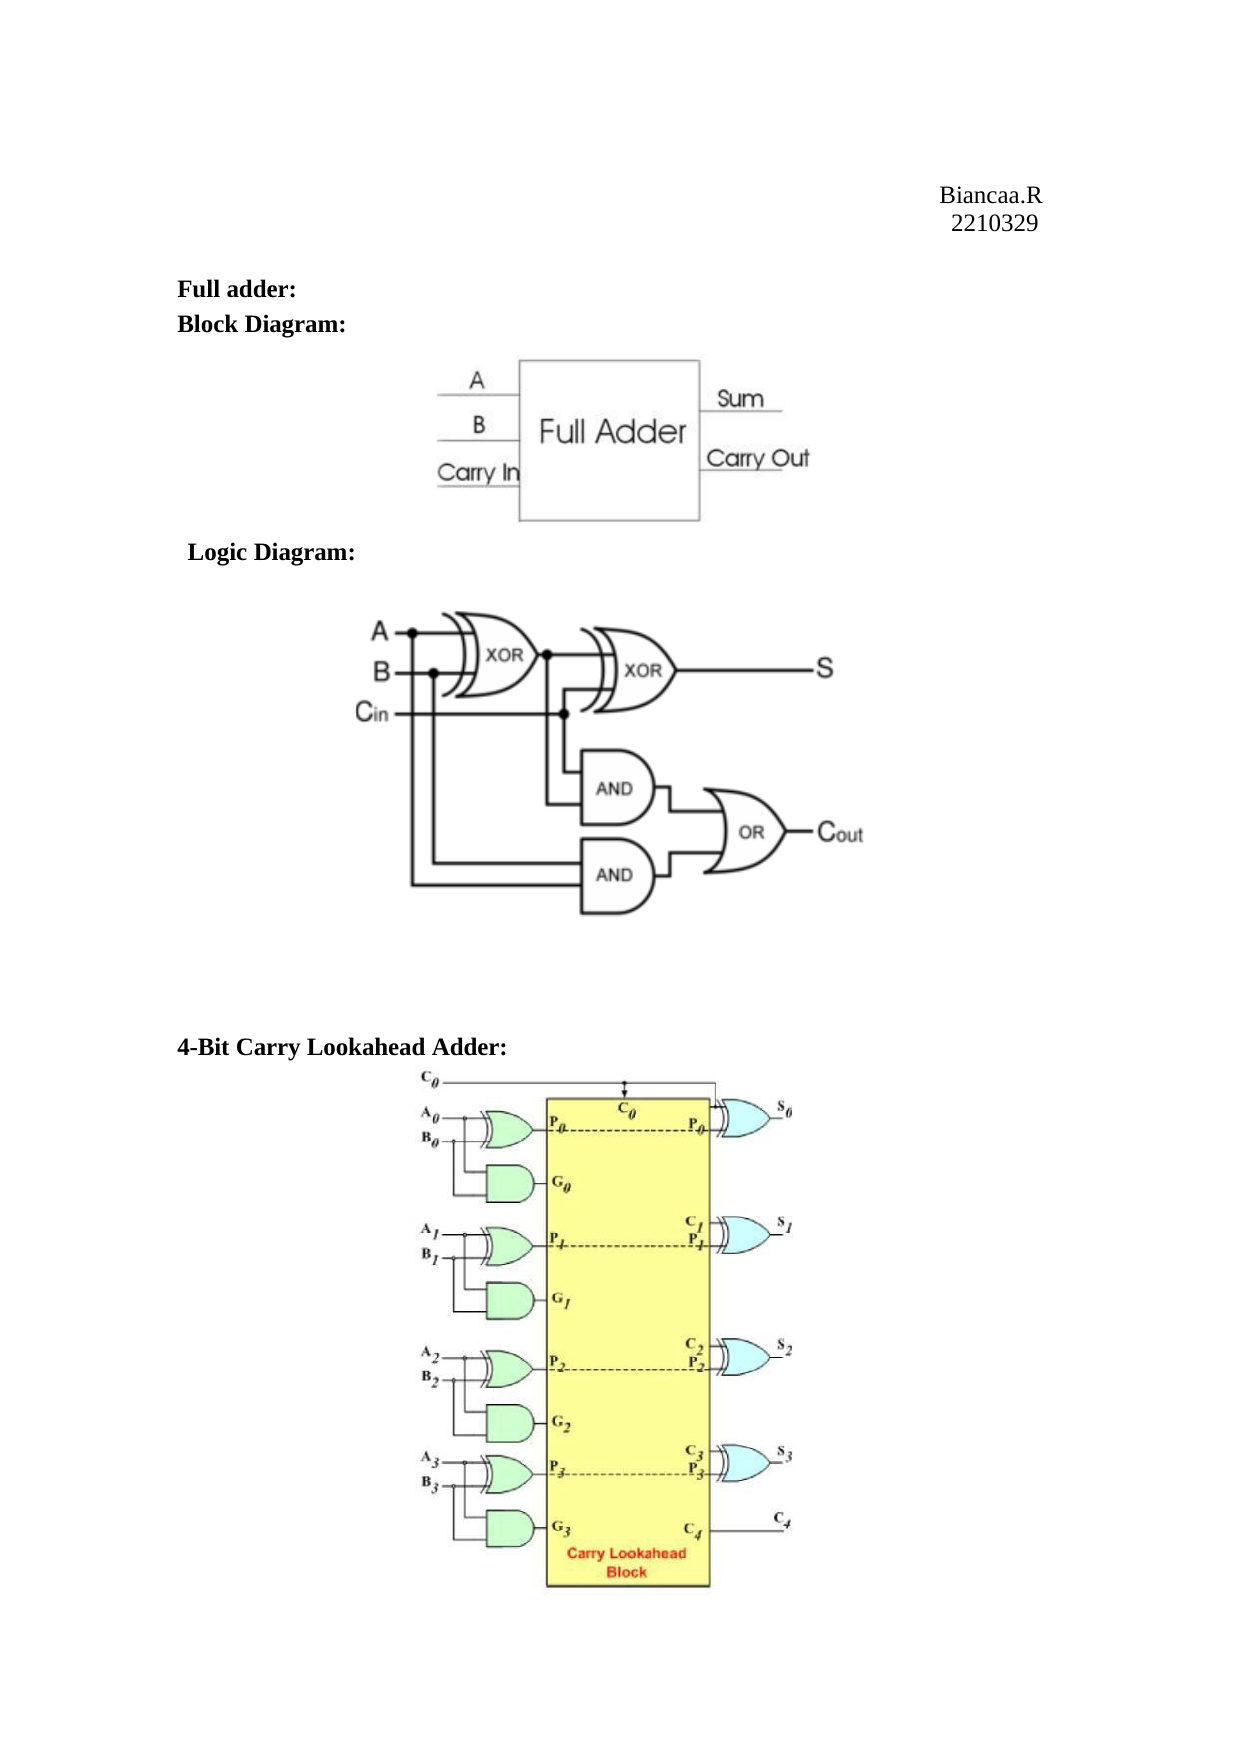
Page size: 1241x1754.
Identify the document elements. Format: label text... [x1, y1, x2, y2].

text 4-Bit Carry Lookahead Adder: [177, 1032, 1076, 1060]
picture [355, 610, 865, 917]
text Logic Diagram: [187, 537, 1076, 566]
subtitle Full adder: Block Diagram: [177, 274, 357, 337]
picture [391, 1066, 845, 1600]
picture [426, 343, 815, 533]
